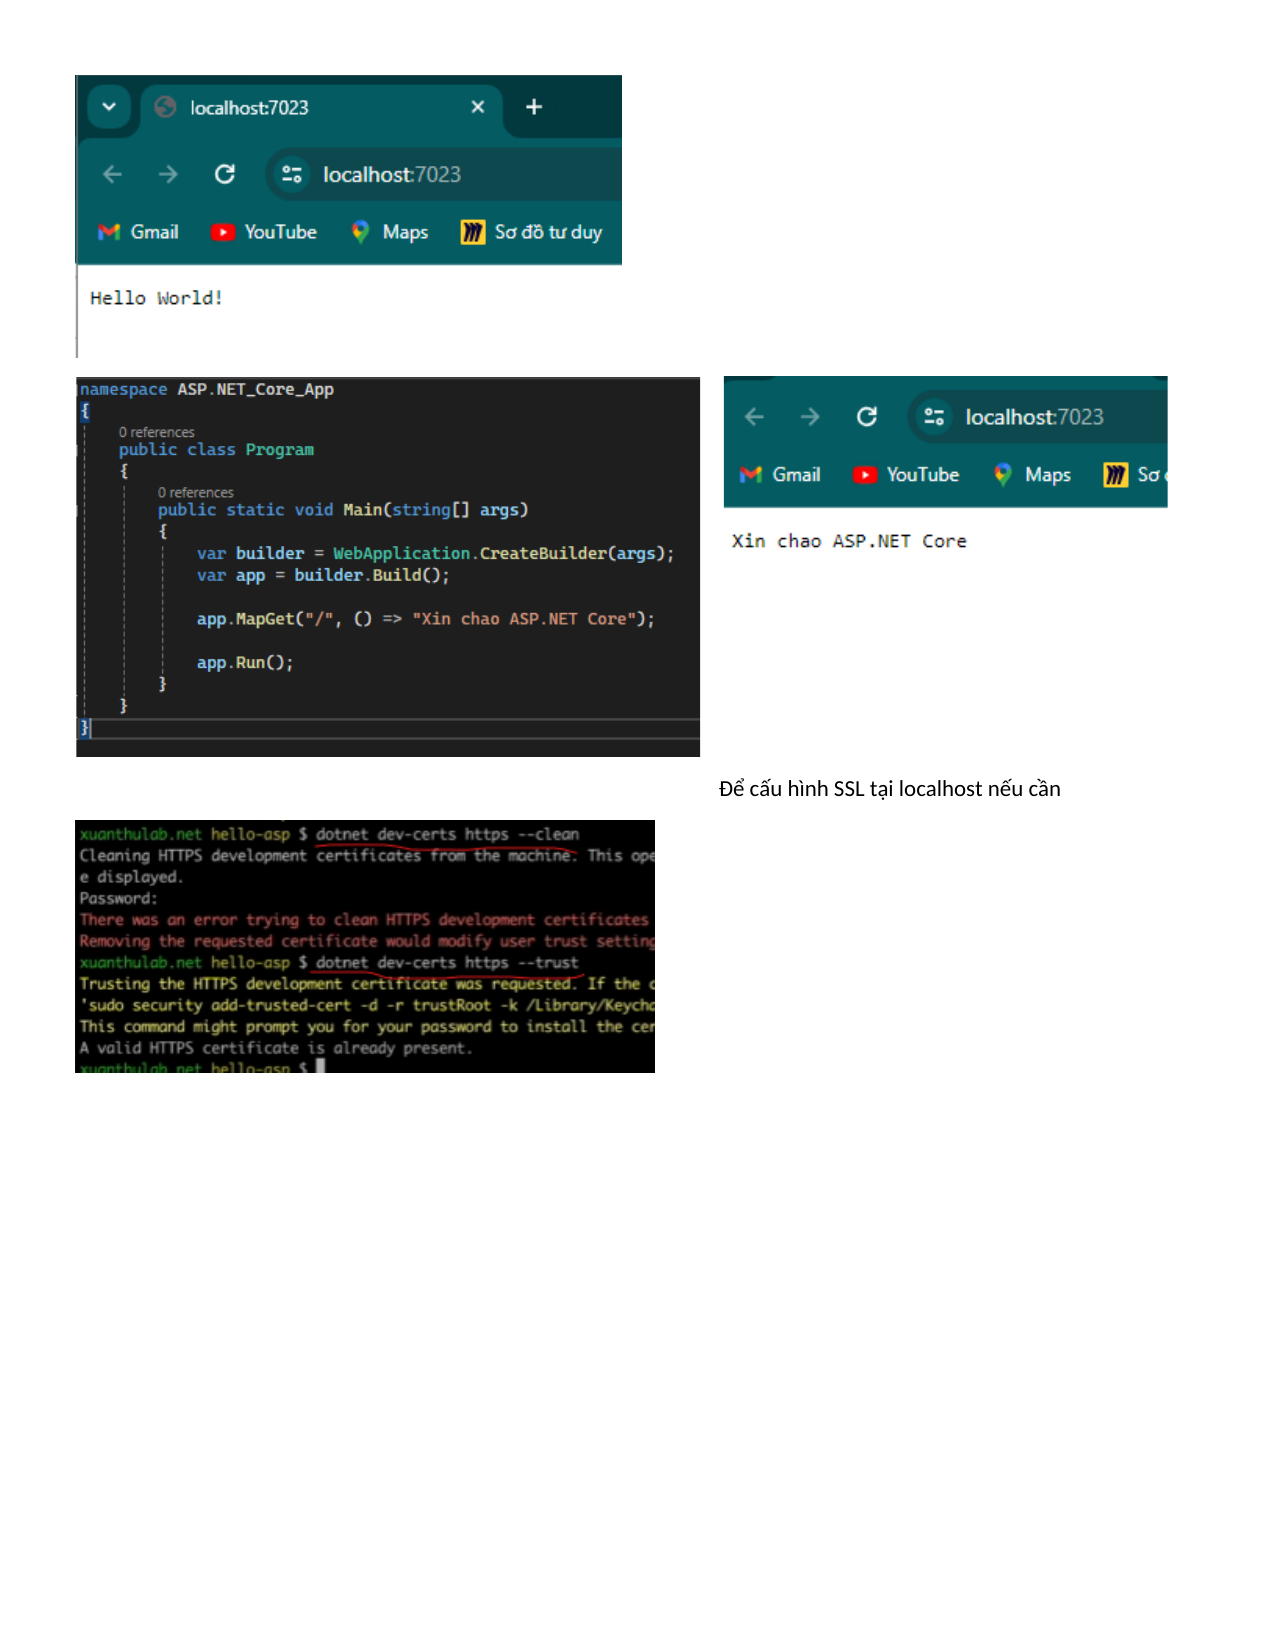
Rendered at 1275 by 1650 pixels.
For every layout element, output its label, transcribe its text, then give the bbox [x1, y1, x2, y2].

text Để cấu hình SSL tại localhost nếu cần [75, 774, 1200, 802]
picture [723, 376, 1168, 568]
picture [75, 820, 655, 1073]
picture [75, 75, 622, 358]
picture [75, 377, 700, 756]
